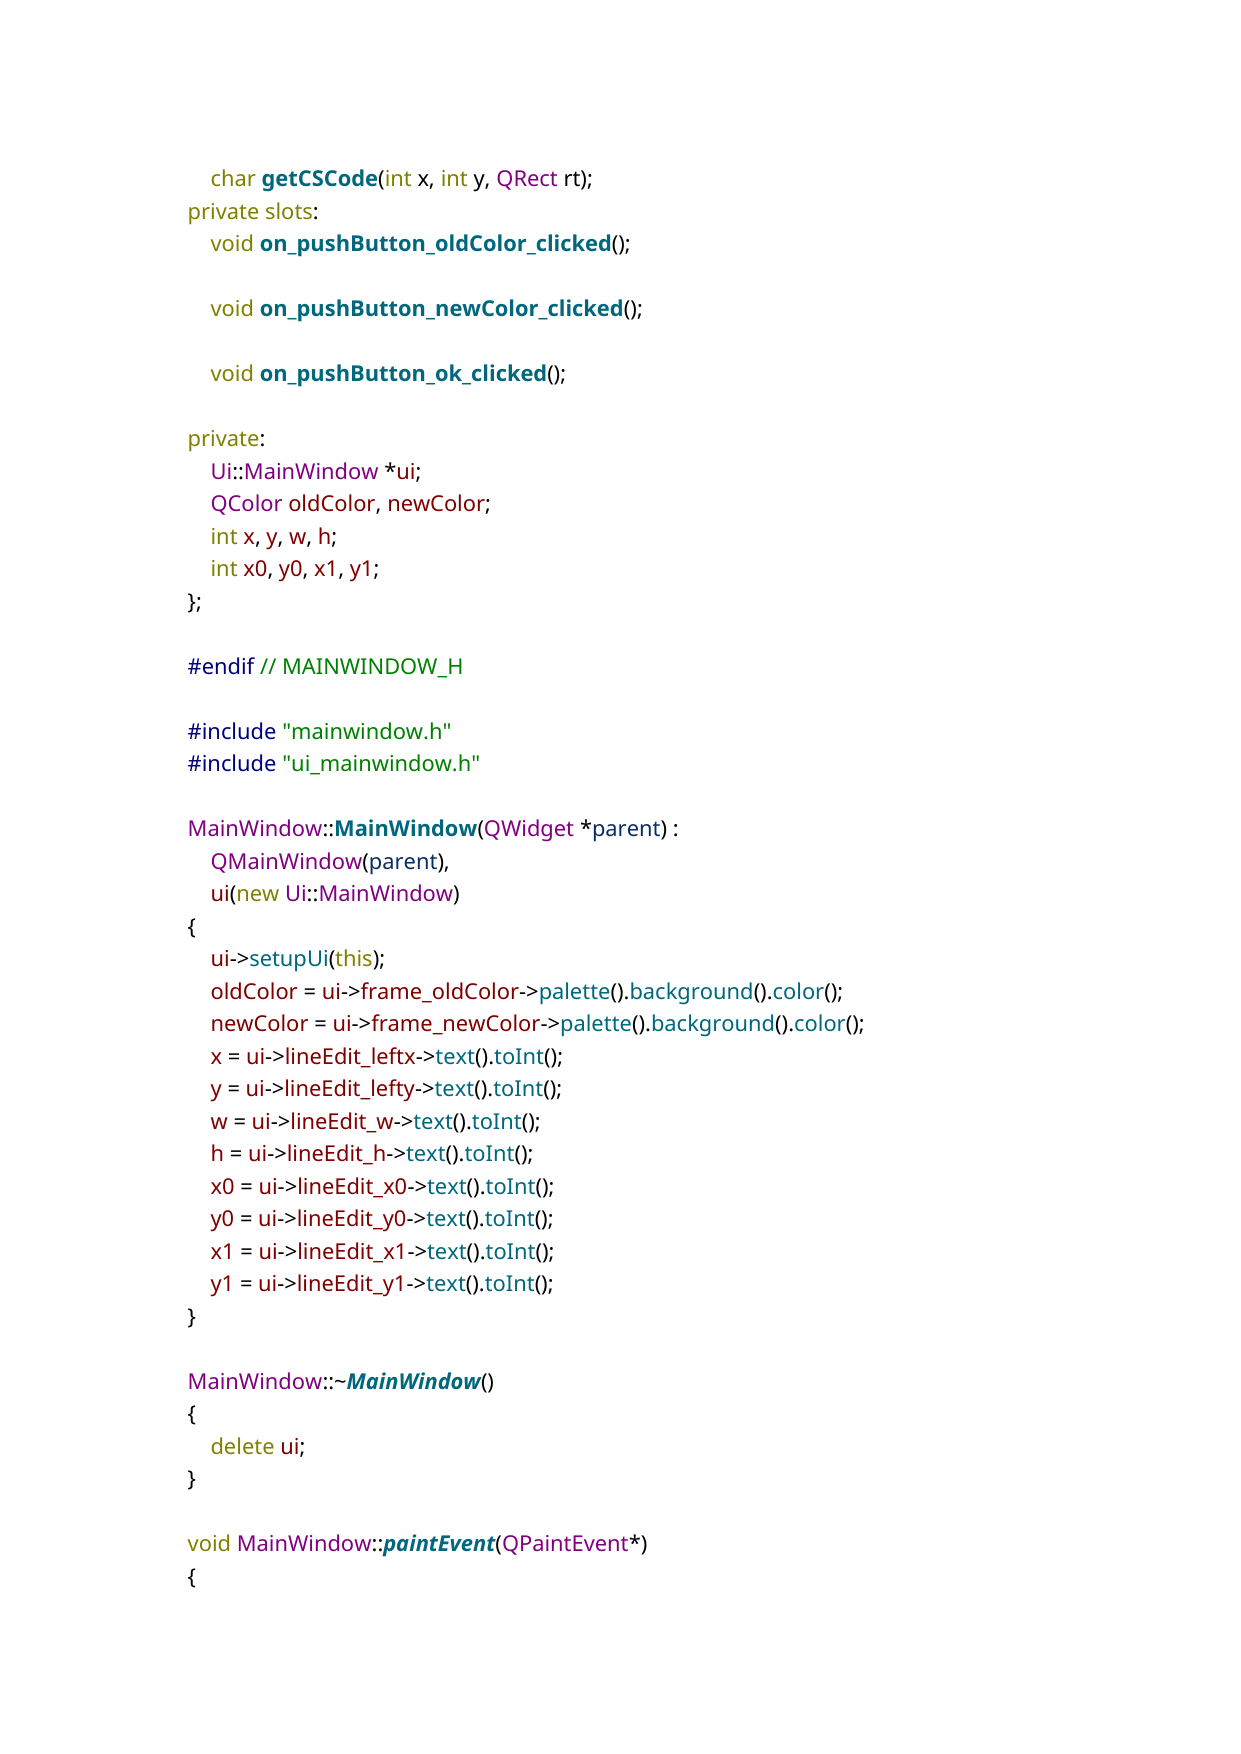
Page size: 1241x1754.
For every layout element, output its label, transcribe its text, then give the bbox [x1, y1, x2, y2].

text QColor oldColor, newColor; [187, 487, 1053, 519]
text oldColor = ui->frame_oldColor->palette().background().color(); [187, 974, 1053, 1007]
text x0 = ui->lineEdit_x0->text().toInt(); [187, 1169, 1053, 1202]
text #include "ui_mainwindow.h" [187, 747, 1053, 779]
text void on_pushButton_oldColor_clicked(); [187, 227, 1053, 259]
text private slots: [187, 194, 1053, 227]
text } [187, 1299, 1053, 1332]
text } [187, 1462, 1053, 1494]
text QMainWindow(parent), [187, 844, 1053, 877]
text void on_pushButton_newColor_clicked(); [187, 292, 1053, 324]
text int x0, y0, x1, y1; [187, 552, 1053, 584]
text Ui::MainWindow *ui; [187, 454, 1053, 487]
text { [187, 909, 1053, 942]
text MainWindow::~MainWindow() [187, 1364, 1053, 1397]
text w = ui->lineEdit_w->text().toInt(); [187, 1104, 1053, 1137]
text private: [187, 422, 1053, 454]
text void on_pushButton_ok_clicked(); [187, 357, 1053, 389]
text y0 = ui->lineEdit_y0->text().toInt(); [187, 1202, 1053, 1234]
text int x, y, w, h; [187, 519, 1053, 552]
text { [187, 1559, 1053, 1592]
text #endif // MAINWINDOW_H [187, 649, 1053, 682]
text x1 = ui->lineEdit_x1->text().toInt(); [187, 1234, 1053, 1267]
text #include "mainwindow.h" [187, 714, 1053, 747]
text ui(new Ui::MainWindow) [187, 877, 1053, 909]
text { [187, 1397, 1053, 1429]
text y1 = ui->lineEdit_y1->text().toInt(); [187, 1267, 1053, 1299]
text h = ui->lineEdit_h->text().toInt(); [187, 1137, 1053, 1169]
text char getCSCode(int x, int y, QRect rt); [187, 162, 1053, 194]
text delete ui; [187, 1429, 1053, 1462]
text y = ui->lineEdit_lefty->text().toInt(); [187, 1072, 1053, 1104]
text void MainWindow::paintEvent(QPaintEvent*) [187, 1527, 1053, 1559]
text ui->setupUi(this); [187, 942, 1053, 974]
text MainWindow::MainWindow(QWidget *parent) : [187, 812, 1053, 844]
text x = ui->lineEdit_leftx->text().toInt(); [187, 1039, 1053, 1072]
text }; [187, 584, 1053, 617]
text newColor = ui->frame_newColor->palette().background().color(); [187, 1007, 1053, 1039]
